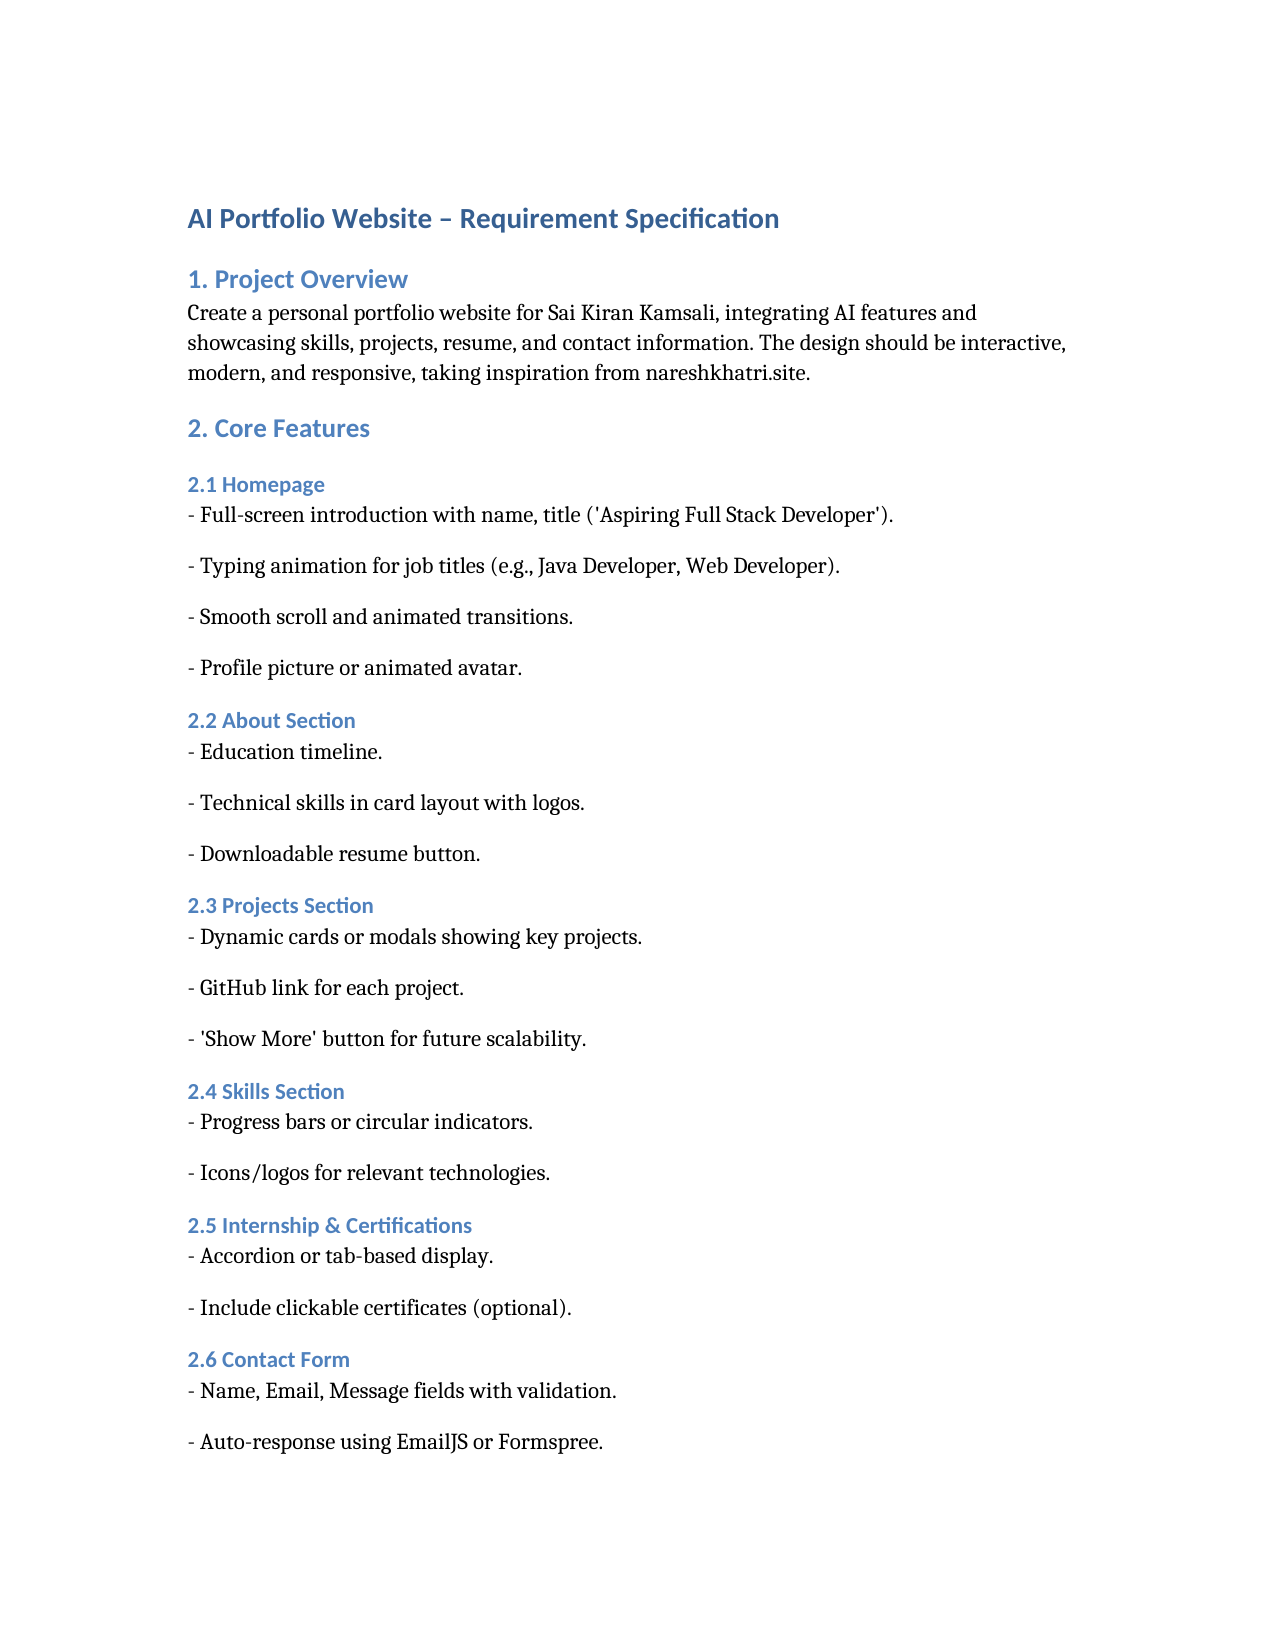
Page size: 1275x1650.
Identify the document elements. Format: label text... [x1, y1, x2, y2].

text - Auto-response using EmailJS or Formspree. [187, 1429, 1087, 1455]
subtitle 2.1 Homepage [187, 470, 1087, 498]
text - Full-screen introduction with name, title ('Aspiring Full Stack Developer'). [187, 502, 1087, 528]
text - Smooth scroll and animated transitions. [187, 604, 1087, 631]
text - Downloadable resume button. [187, 841, 1087, 867]
subtitle AI Portfolio Website – Requirement Specification [187, 200, 1087, 236]
subtitle 2.6 Contact Form [187, 1345, 1087, 1373]
text - Progress bars or circular indicators. [187, 1109, 1087, 1135]
text - Profile picture or animated avatar. [187, 655, 1087, 682]
text - GitHub link for each project. [187, 975, 1087, 1001]
text - Typing animation for job titles (e.g., Java Developer, Web Developer). [187, 553, 1087, 579]
subtitle 1. Project Overview [187, 262, 1087, 295]
subtitle 2.3 Projects Section [187, 892, 1087, 919]
subtitle 2.5 Internship & Certifications [187, 1211, 1087, 1239]
subtitle 2.2 About Section [187, 706, 1087, 734]
text Create a personal portfolio website for Sai Kiran Kamsali, integrating AI features and showcasing skills, projects, resume, and contact information. The design should be interactive, modern, and responsive, taking inspiration from nareshkhatri.site. [187, 300, 1087, 386]
text - Education timeline. [187, 738, 1087, 765]
text - Include clickable certificates (optional). [187, 1294, 1087, 1321]
text - Icons/logos for relevant technologies. [187, 1160, 1087, 1186]
text - Technical skills in card layout with logos. [187, 789, 1087, 816]
subtitle 2.4 Skills Section [187, 1077, 1087, 1105]
subtitle 2. Core Features [187, 411, 1087, 444]
text - Dynamic cards or modals showing key projects. [187, 924, 1087, 950]
text - 'Show More' button for future scalability. [187, 1026, 1087, 1052]
text - Name, Email, Message fields with validation. [187, 1378, 1087, 1404]
text - Accordion or tab-based display. [187, 1243, 1087, 1270]
